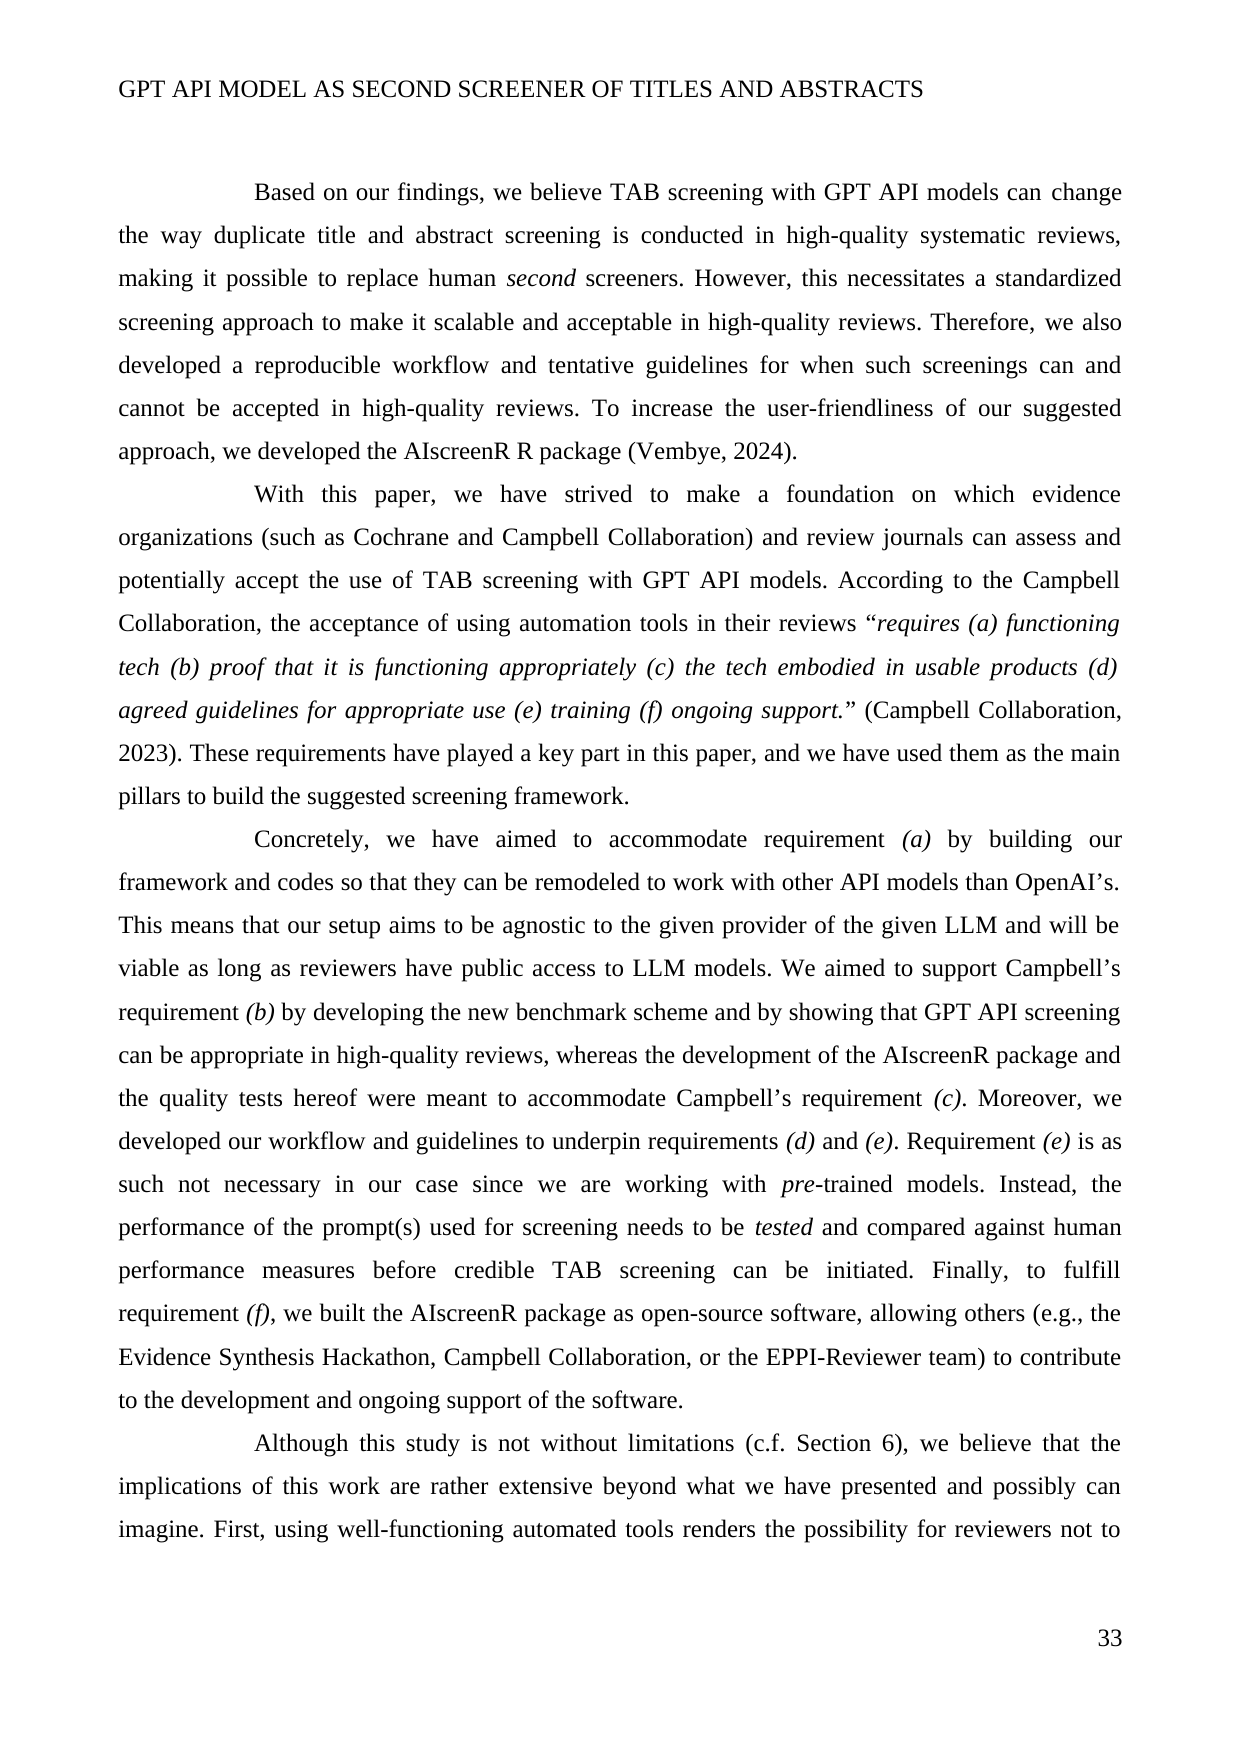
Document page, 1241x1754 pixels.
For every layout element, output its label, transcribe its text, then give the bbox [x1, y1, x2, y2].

text With this paper, we have strived to make a foundation on which evidence organizations (such as Cochrane and Campbell Collaboration) and review journals can assess and potentially accept the use of TAB screening with GPT API models. According to the Campbell Collaboration, the acceptance of using automation tools in their reviews “requires (a) functioning tech (b) proof that it is functioning appropriately (c) the tech embodied in usable products (d) agreed guidelines for appropriate use (e) training (f) ongoing support.” (Campbell Collaboration, 2023). These requirements have played a key part in this paper, and we have used them as the main pillars to build the suggested screening framework. [118, 479, 1122, 810]
text Based on our findings, we believe TAB screening with GPT API models can change the way duplicate title and abstract screening is conducted in high-quality systematic reviews, making it possible to replace human second screeners. However, this necessitates a standardized screening approach to make it scalable and acceptable in high-quality reviews. Therefore, we also developed a reproducible workflow and tentative guidelines for when such screenings can and cannot be accepted in high-quality reviews. To increase the user-friendliness of our suggested approach, we developed the AIscreenR R package (Vembye, 2024). [118, 177, 1122, 465]
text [118, 1428, 1122, 1543]
text Concretely, we have aimed to accommodate requirement (a) by building our framework and codes so that they can be remodeled to work with other API models than OpenAI’s. This means that our setup aims to be agnostic to the given provider of the given LLM and will be viable as long as reviewers have public access to LLM models. We aimed to support Campbell’s requirement (b) by developing the new benchmark scheme and by showing that GPT API screening can be appropriate in high-quality reviews, whereas the development of the AIscreenR package and the quality tests hereof were meant to accommodate Campbell’s requirement (c). Moreover, we developed our workflow and guidelines to underpin requirements (d) and (e). Requirement (e) is as such not necessary in our case since we are working with pre-trained models. Instead, the performance of the prompt(s) used for screening needs to be tested and compared against human performance measures before credible TAB screening can be initiated. Finally, to fulfill requirement (f), we built the AIscreenR package as open-source software, allowing others (e.g., the Evidence Synthesis Hackathon, Campbell Collaboration, or the EPPI-Reviewer team) to contribute to the development and ongoing support of the software. [118, 824, 1122, 1413]
